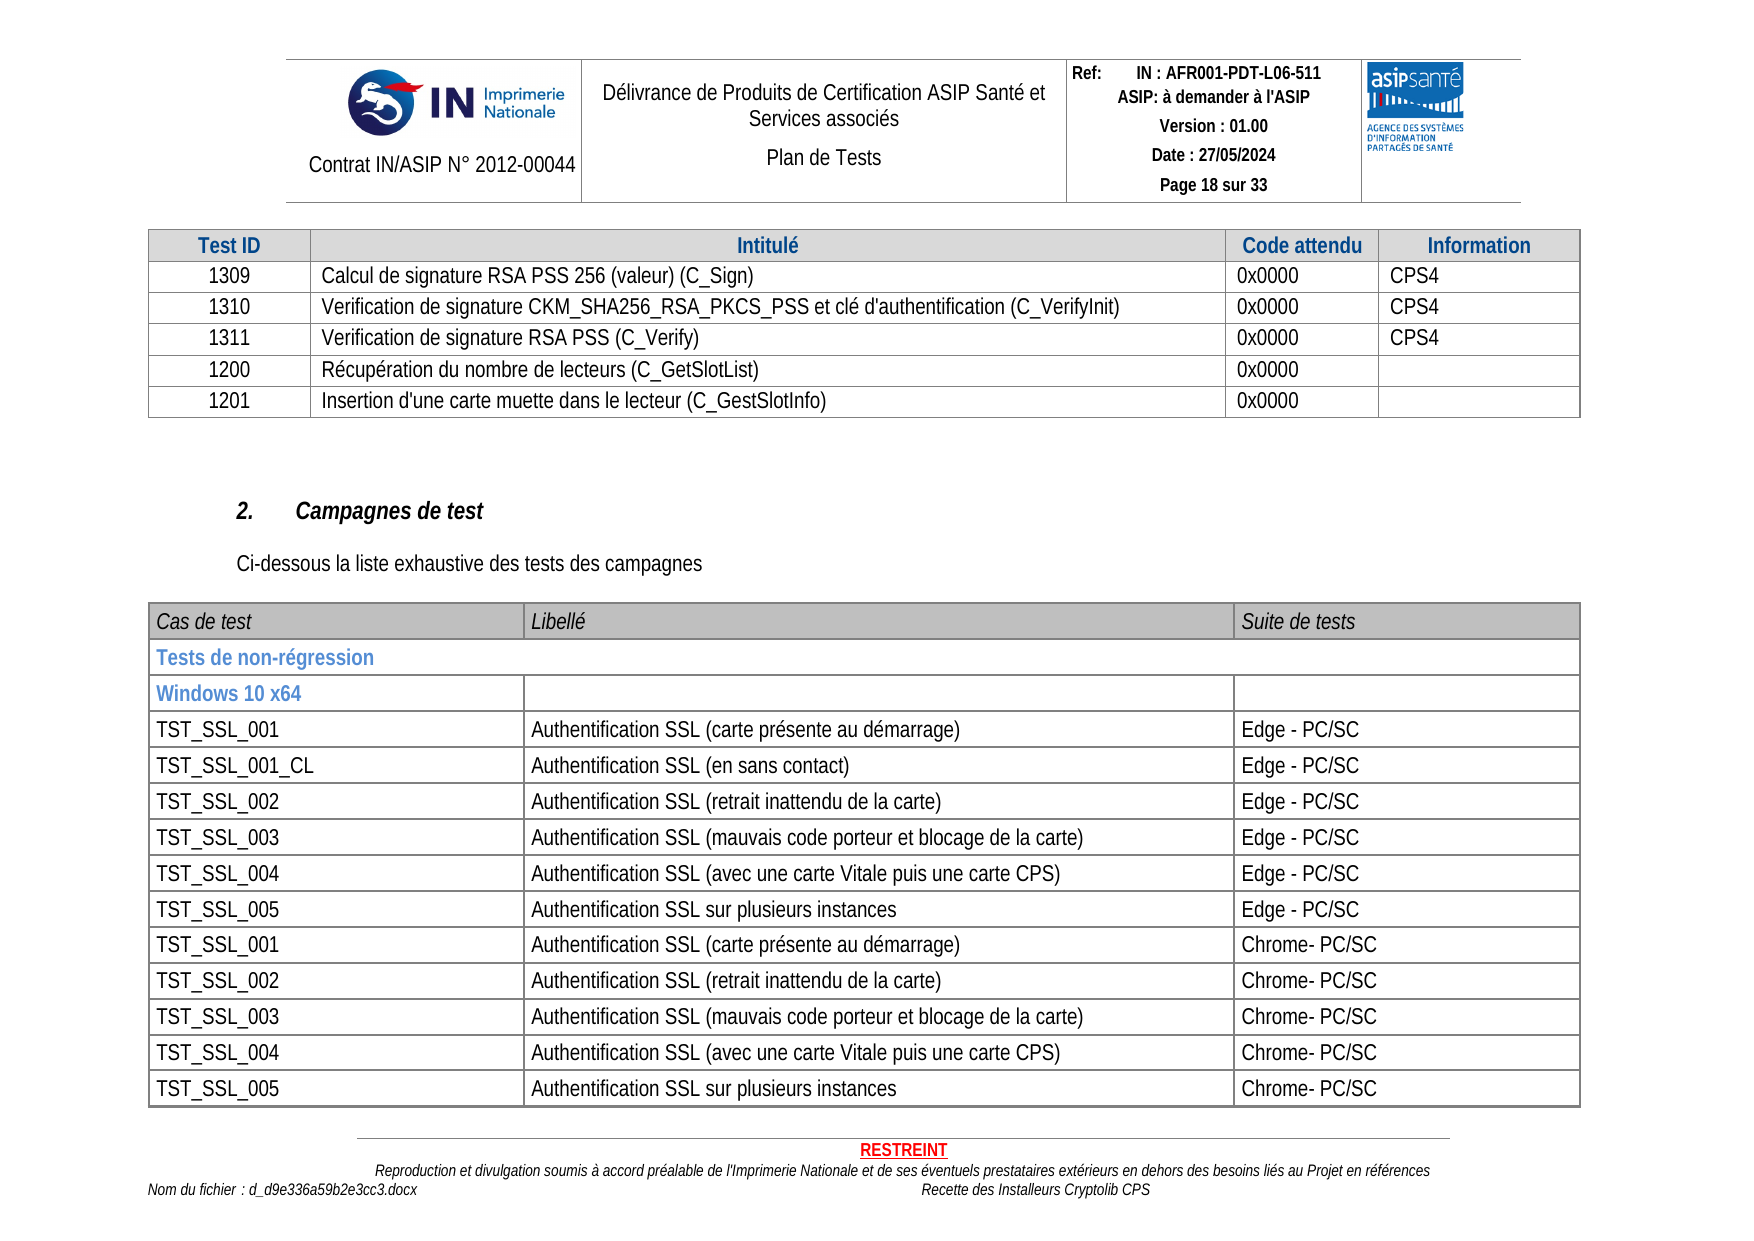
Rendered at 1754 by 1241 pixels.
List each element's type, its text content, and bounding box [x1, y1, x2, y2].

table_cell 1200 [149, 356, 310, 386]
table_cell Authentification SSL (retrait inattendu de la carte) [525, 964, 1233, 997]
table_header Code attendu [1226, 230, 1378, 261]
table_cell Authentification SSL (en sans contact) [525, 748, 1233, 782]
table_cell Verification de signature RSA PSS (C_Verify) [311, 324, 1225, 354]
table_cell Edge - PC/SC [1235, 820, 1579, 854]
table_cell Authentification SSL (avec une carte Vitale puis une carte CPS) [525, 856, 1233, 890]
table_cell 0x0000 [1226, 387, 1378, 417]
table_cell TST_SSL_001 [150, 928, 523, 962]
table_cell Chrome- PC/SC [1235, 1071, 1579, 1105]
table_cell TST_SSL_005 [150, 1071, 523, 1105]
table_cell Chrome- PC/SC [1235, 1036, 1579, 1069]
table_cell 1201 [149, 387, 310, 417]
table_header Test ID [149, 230, 310, 261]
table_cell TST_SSL_001 [150, 712, 523, 746]
table_cell Tests de non-régression [150, 640, 1579, 674]
table_cell CPS4 [1379, 262, 1579, 292]
table_cell Authentification SSL (retrait inattendu de la carte) [525, 784, 1233, 818]
table_cell [1379, 387, 1579, 417]
table_header Information [1379, 230, 1579, 261]
table_cell Authentification SSL sur plusieurs instances [525, 892, 1233, 926]
table_cell [525, 676, 1233, 710]
table_cell Edge - PC/SC [1235, 784, 1579, 818]
table_cell TST_SSL_004 [150, 1036, 523, 1069]
table_cell TST_SSL_003 [150, 820, 523, 854]
table_cell [1379, 356, 1579, 386]
table_cell CPS4 [1379, 293, 1579, 323]
table_header Cas de test [150, 604, 523, 638]
picture [1367, 62, 1464, 151]
table_cell Authentification SSL (carte présente au démarrage) [525, 928, 1233, 962]
table_cell Insertion d'une carte muette dans le lecteur (C_GestSlotInfo) [311, 387, 1225, 417]
table_cell TST_SSL_001_CL [150, 748, 523, 782]
table_cell TST_SSL_004 [150, 856, 523, 890]
table_cell 0x0000 [1226, 262, 1378, 292]
text Ci-dessous la liste exhaustive des tests des campagnes [236, 549, 1659, 576]
table_cell 0x0000 [1226, 293, 1378, 323]
table_cell Chrome- PC/SC [1235, 1000, 1579, 1033]
table_cell CPS4 [1379, 324, 1579, 354]
picture [339, 66, 576, 138]
table_cell 1311 [149, 324, 310, 354]
table_cell Authentification SSL (mauvais code porteur et blocage de la carte) [525, 820, 1233, 854]
table_cell Authentification SSL sur plusieurs instances [525, 1071, 1233, 1105]
table_cell Edge - PC/SC [1235, 856, 1579, 890]
table_header Libellé [525, 604, 1233, 638]
table_cell Verification de signature CKM_SHA256_RSA_PKCS_PSS et clé d'authentification (C_VerifyInit) [311, 293, 1225, 323]
table_cell TST_SSL_003 [150, 1000, 523, 1033]
table_cell Chrome- PC/SC [1235, 928, 1579, 962]
table_cell Authentification SSL (carte présente au démarrage) [525, 712, 1233, 746]
table_cell Edge - PC/SC [1235, 712, 1579, 746]
table_cell Récupération du nombre de lecteurs (C_GetSlotList) [311, 356, 1225, 386]
table_cell Authentification SSL (avec une carte Vitale puis une carte CPS) [525, 1036, 1233, 1069]
table_cell TST_SSL_002 [150, 964, 523, 997]
table_cell Windows 10 x64 [150, 676, 523, 710]
table_cell 1310 [149, 293, 310, 323]
table_cell 0x0000 [1226, 356, 1378, 386]
table_cell TST_SSL_005 [150, 892, 523, 926]
table_cell [1235, 676, 1579, 710]
table_cell Authentification SSL (mauvais code porteur et blocage de la carte) [525, 1000, 1233, 1033]
table_cell 0x0000 [1226, 324, 1378, 354]
table_cell Chrome- PC/SC [1235, 964, 1579, 997]
table_header Intitulé [311, 230, 1225, 261]
table_cell 1309 [149, 262, 310, 292]
table_header Suite de tests [1235, 604, 1579, 638]
table_cell Edge - PC/SC [1235, 892, 1579, 926]
table_cell TST_SSL_002 [150, 784, 523, 818]
table_cell Calcul de signature RSA PSS 256 (valeur) (C_Sign) [311, 262, 1225, 292]
subtitle Campagnes de test [236, 496, 1659, 524]
table_cell Edge - PC/SC [1235, 748, 1579, 782]
